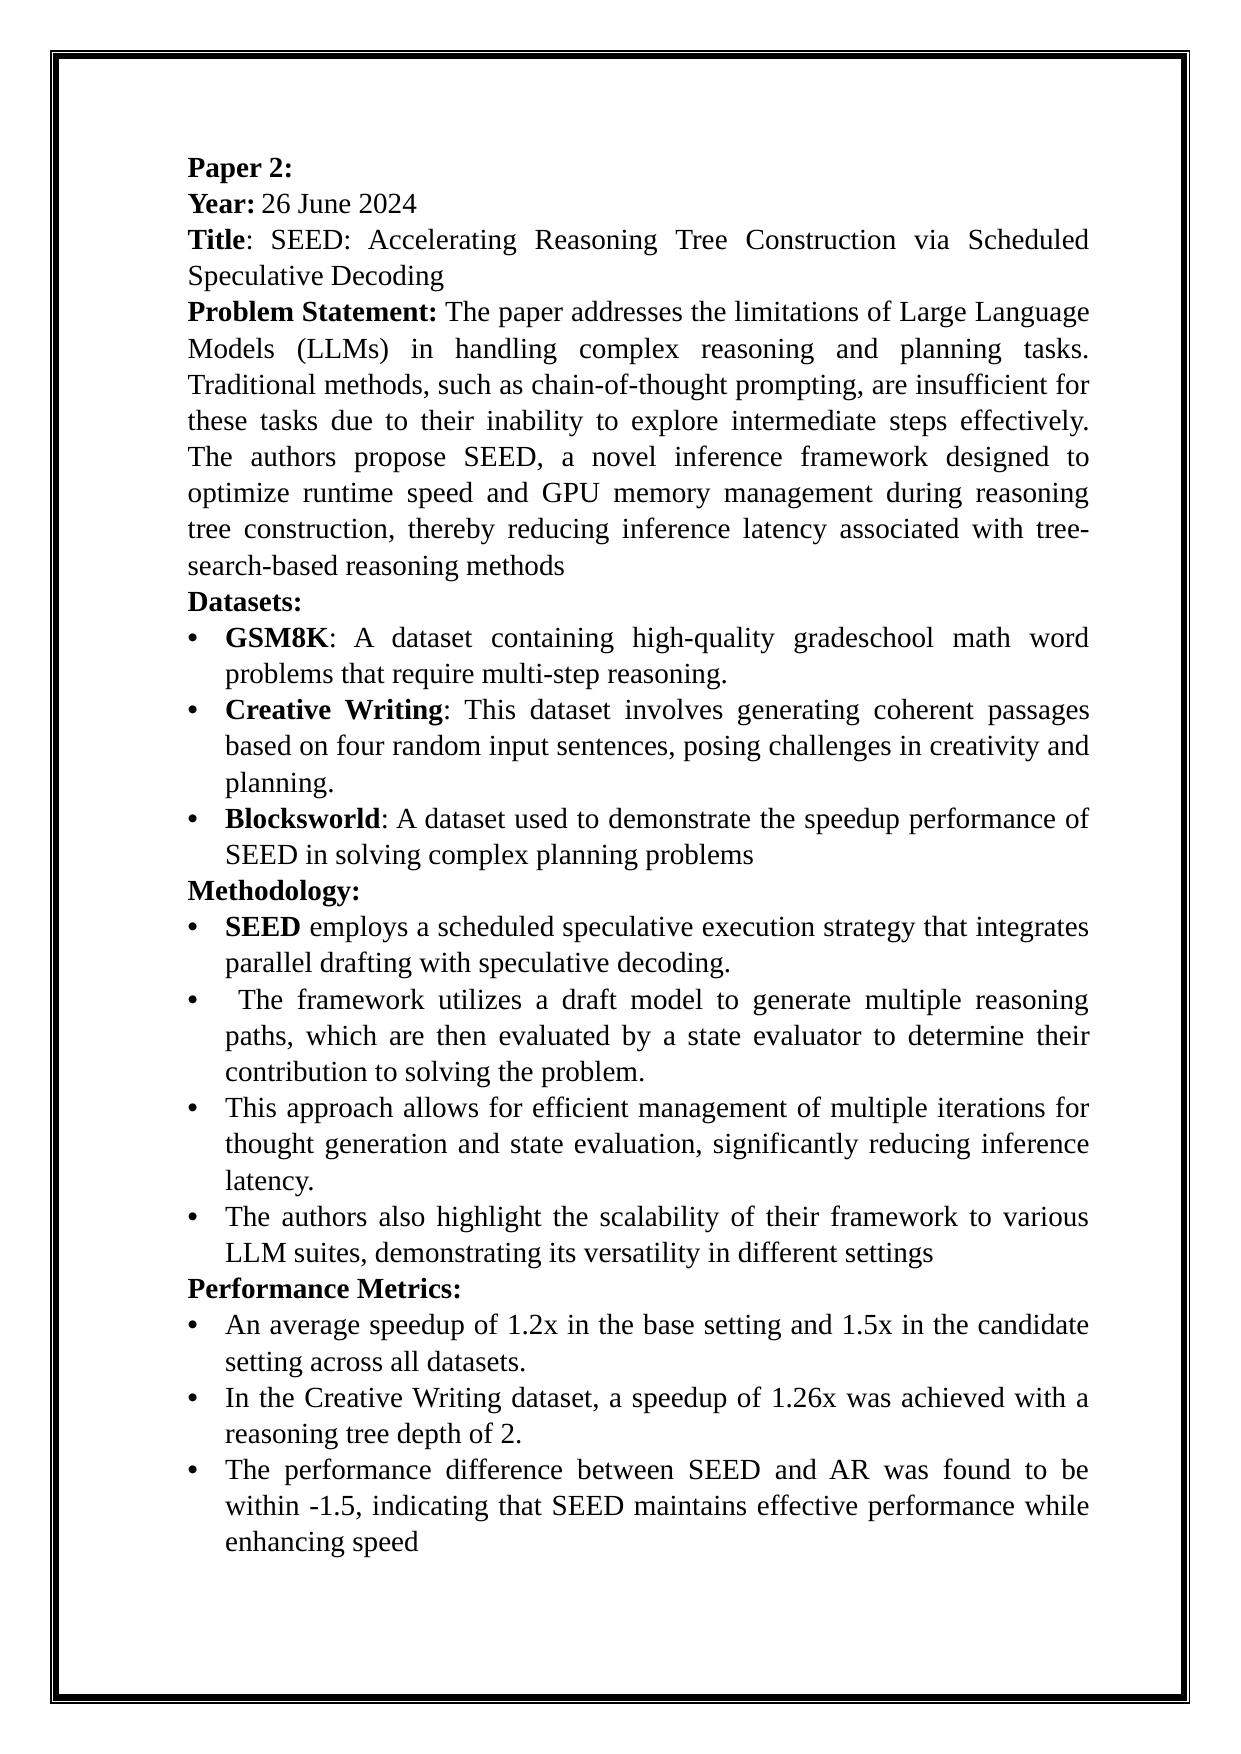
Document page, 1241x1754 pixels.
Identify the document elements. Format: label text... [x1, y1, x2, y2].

list This approach allows for efficient management of multiple iterations for thought generation and state evaluation, significantly reducing inference latency. [187, 1090, 1090, 1196]
list Blocksworld: A dataset used to demonstrate the speedup performance of SEED in solving complex planning problems [187, 801, 1090, 871]
list SEED employs a scheduled speculative execution strategy that integrates parallel drafting with speculative decoding. [187, 909, 1090, 979]
list In the Creative Writing dataset, a speedup of 1.26x was achieved with a reasoning tree depth of 2. [187, 1380, 1090, 1449]
list Creative Writing: This dataset involves generating coherent passages based on four random input sentences, posing challenges in creativity and planning. [187, 692, 1090, 798]
list The performance difference between SEED and AR was found to be within -1.5, indicating that SEED maintains effective performance while enhancing speed [187, 1452, 1090, 1558]
list An average speedup of 1.2x in the base setting and 1.5x in the candidate setting across all datasets. [187, 1307, 1090, 1377]
list GSM8K: A dataset containing high-quality gradeschool math word problems that require multi-step reasoning. [187, 620, 1090, 690]
list Methodology: [187, 873, 1090, 907]
list Title: SEED: Accelerating Reasoning Tree Construction via Scheduled Speculative Decoding [187, 222, 1090, 292]
list Performance Metrics: [187, 1271, 1090, 1305]
list The authors also highlight the scalability of their framework to various LLM suites, demonstrating its versatility in different settings [187, 1199, 1090, 1269]
list The framework utilizes a draft model to generate multiple reasoning paths, which are then evaluated by a state evaluator to determine their contribution to solving the problem. [187, 982, 1090, 1088]
list Year: 26 June 2024 [187, 186, 1090, 220]
list Paper 2: [187, 150, 1090, 183]
list Problem Statement: The paper addresses the limitations of Large Language Models (LLMs) in handling complex reasoning and planning tasks. Traditional methods, such as chain-of-thought prompting, are insufficient for these tasks due to their inability to explore intermediate steps effectively. The authors propose SEED, a novel inference framework designed to optimize runtime speed and GPU memory management during reasoning tree construction, thereby reducing inference latency associated with tree-search-based reasoning methods [187, 294, 1090, 581]
list Datasets: [187, 584, 1090, 617]
